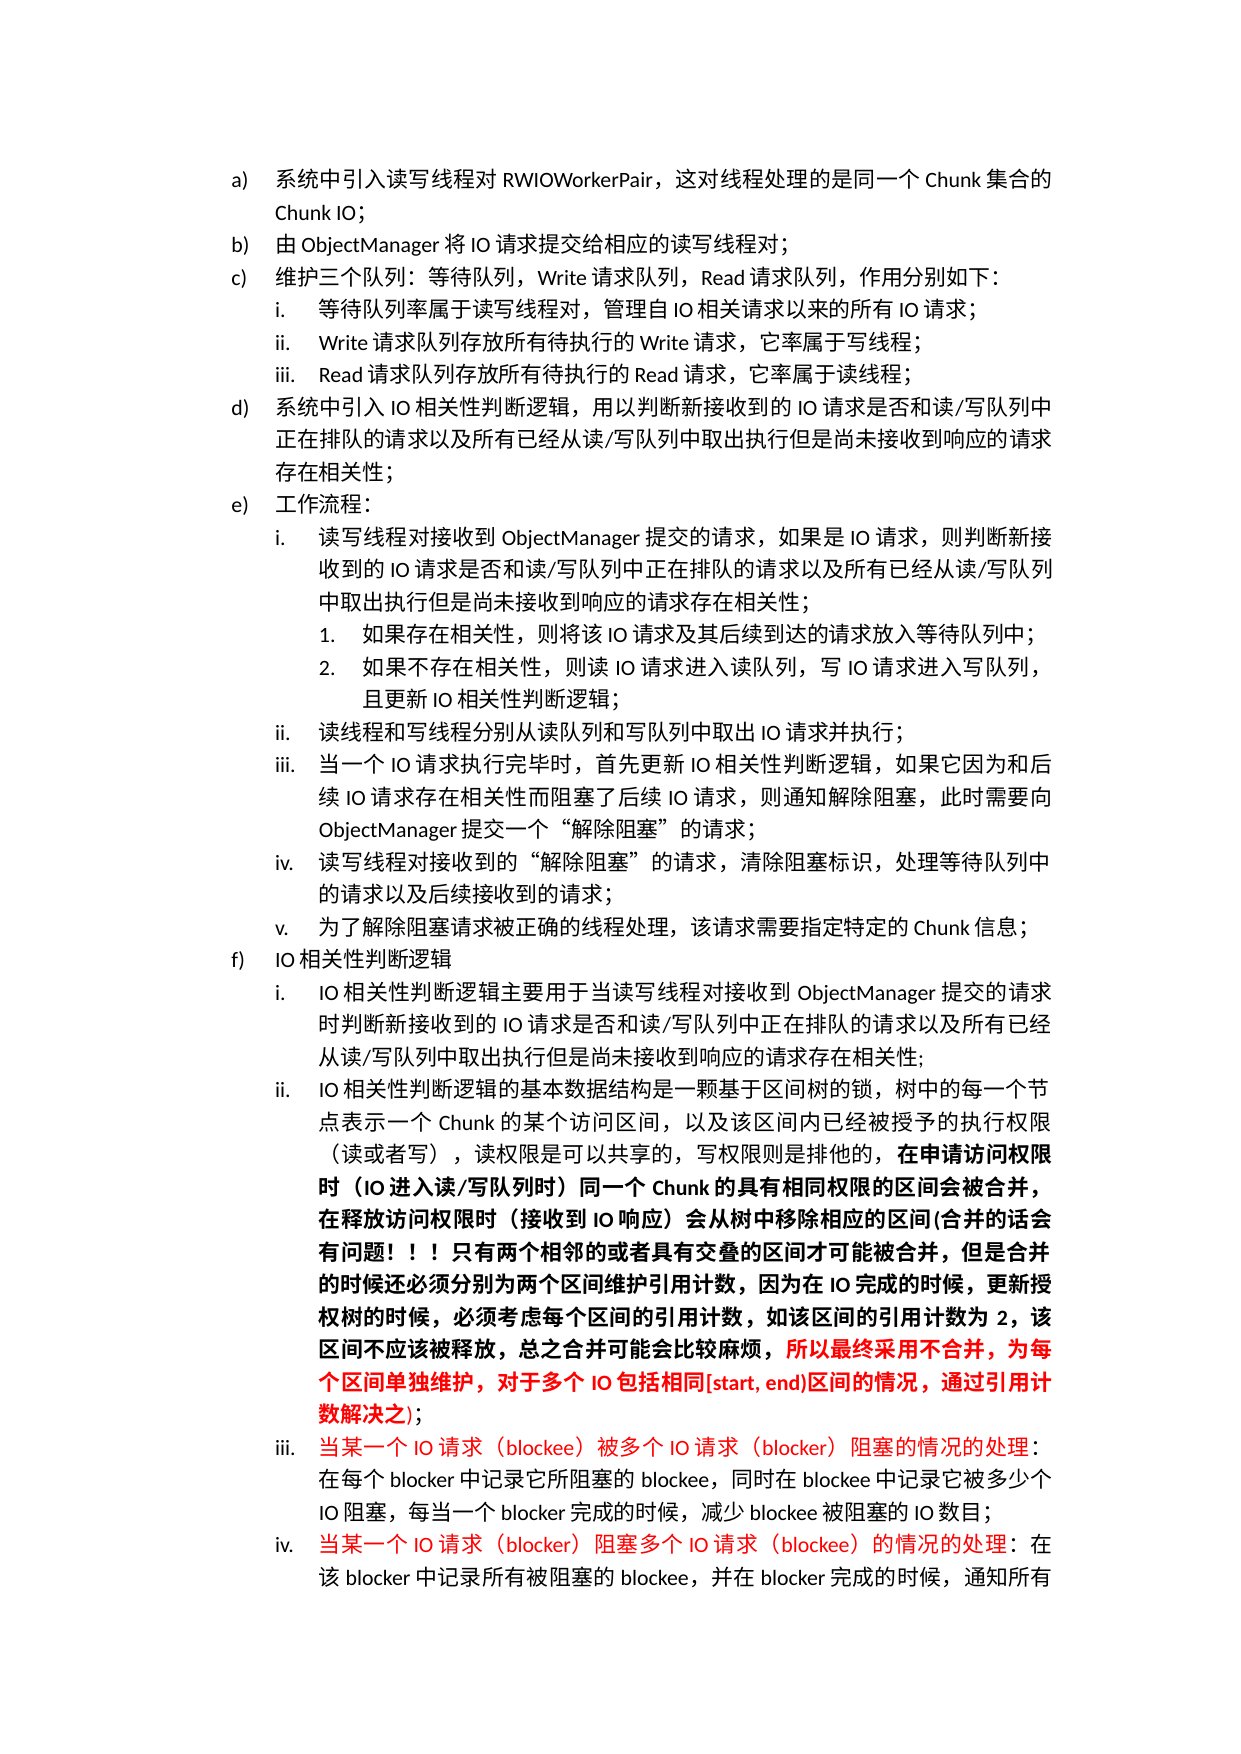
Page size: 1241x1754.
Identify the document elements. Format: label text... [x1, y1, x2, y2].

list 当某一个IO请求（blockee）被多个IO请求（blocker）阻塞的情况的处理：在每个blocker中记录它所阻塞的blockee，同时在blockee中记录它被多少个IO阻塞，每当一个blocker完成的时候，减少blockee被阻塞的IO数目； [275, 1429, 1053, 1527]
list 当一个IO请求执行完毕时，首先更新IO相关性判断逻辑，如果它因为和后续IO请求存在相关性而阻塞了后续IO请求，则通知解除阻塞，此时需要向ObjectManager提交一个“解除阻塞”的请求； [275, 747, 1053, 844]
list 如果存在相关性，则将该IO请求及其后续到达的请求放入等待队列中； [319, 617, 1053, 649]
list Read请求队列存放所有待执行的Read请求，它率属于读线程； [275, 357, 1053, 389]
list 读写线程对接收到ObjectManager提交的请求，如果是IO请求，则判断新接收到的IO请求是否和读/写队列中正在排队的请求以及所有已经从读/写队列中取出执行但是尚未接收到响应的请求存在相关性； [275, 519, 1053, 617]
list 为了解除阻塞请求被正确的线程处理，该请求需要指定特定的Chunk信息； [275, 909, 1053, 942]
list IO相关性判断逻辑主要用于当读写线程对接收到ObjectManager提交的请求时判断新接收到的IO请求是否和读/写队列中正在排队的请求以及所有已经从读/写队列中取出执行但是尚未接收到响应的请求存在相关性; [275, 974, 1053, 1072]
list IO相关性判断逻辑的基本数据结构是一颗基于区间树的锁，树中的每一个节点表示一个Chunk的某个访问区间，以及该区间内已经被授予的执行权限（读或者写），读权限是可以共享的，写权限则是排他的，在申请访问权限时（IO进入读/写队列时）同一个Chunk的具有相同权限的区间会被合并，在释放访问权限时（接收到IO响应）会从树中移除相应的区间(合并的话会有问题！！！只有两个相邻的或者具有交叠的区间才可能被合并，但是合并的时候还必须分别为两个区间维护引用计数，因为在IO完成的时候，更新授权树的时候，必须考虑每个区间的引用计数，如该区间的引用计数为2，该区间不应该被释放，总之合并可能会比较麻烦，所以最终采用不合并，为每个区间单独维护，对于多个IO包括相同[start, end)区间的情况，通过引用计数解决之)； [275, 1072, 1053, 1429]
list 读线程和写线程分别从读队列和写队列中取出IO请求并执行； [275, 714, 1053, 747]
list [275, 1527, 1053, 1592]
list 维护三个队列：等待队列，Write请求队列，Read请求队列，作用分别如下： [231, 259, 1053, 292]
list 由ObjectManager将IO请求提交给相应的读写线程对； [231, 227, 1053, 259]
list IO相关性判断逻辑 [231, 942, 1053, 974]
list 工作流程： [231, 487, 1053, 519]
list 如果不存在相关性，则读IO请求进入读队列，写IO请求进入写队列，且更新IO相关性判断逻辑； [319, 649, 1053, 714]
list 系统中引入读写线程对RWIOWorkerPair，这对线程处理的是同一个Chunk集合的Chunk IO； [231, 162, 1053, 227]
list Write请求队列存放所有待执行的Write请求，它率属于写线程； [275, 324, 1053, 357]
list 系统中引入IO相关性判断逻辑，用以判断新接收到的IO请求是否和读/写队列中正在排队的请求以及所有已经从读/写队列中取出执行但是尚未接收到响应的请求存在相关性； [231, 389, 1053, 487]
list 等待队列率属于读写线程对，管理自IO相关请求以来的所有IO请求； [275, 292, 1053, 324]
list 读写线程对接收到的“解除阻塞”的请求，清除阻塞标识，处理等待队列中的请求以及后续接收到的请求； [275, 844, 1053, 909]
